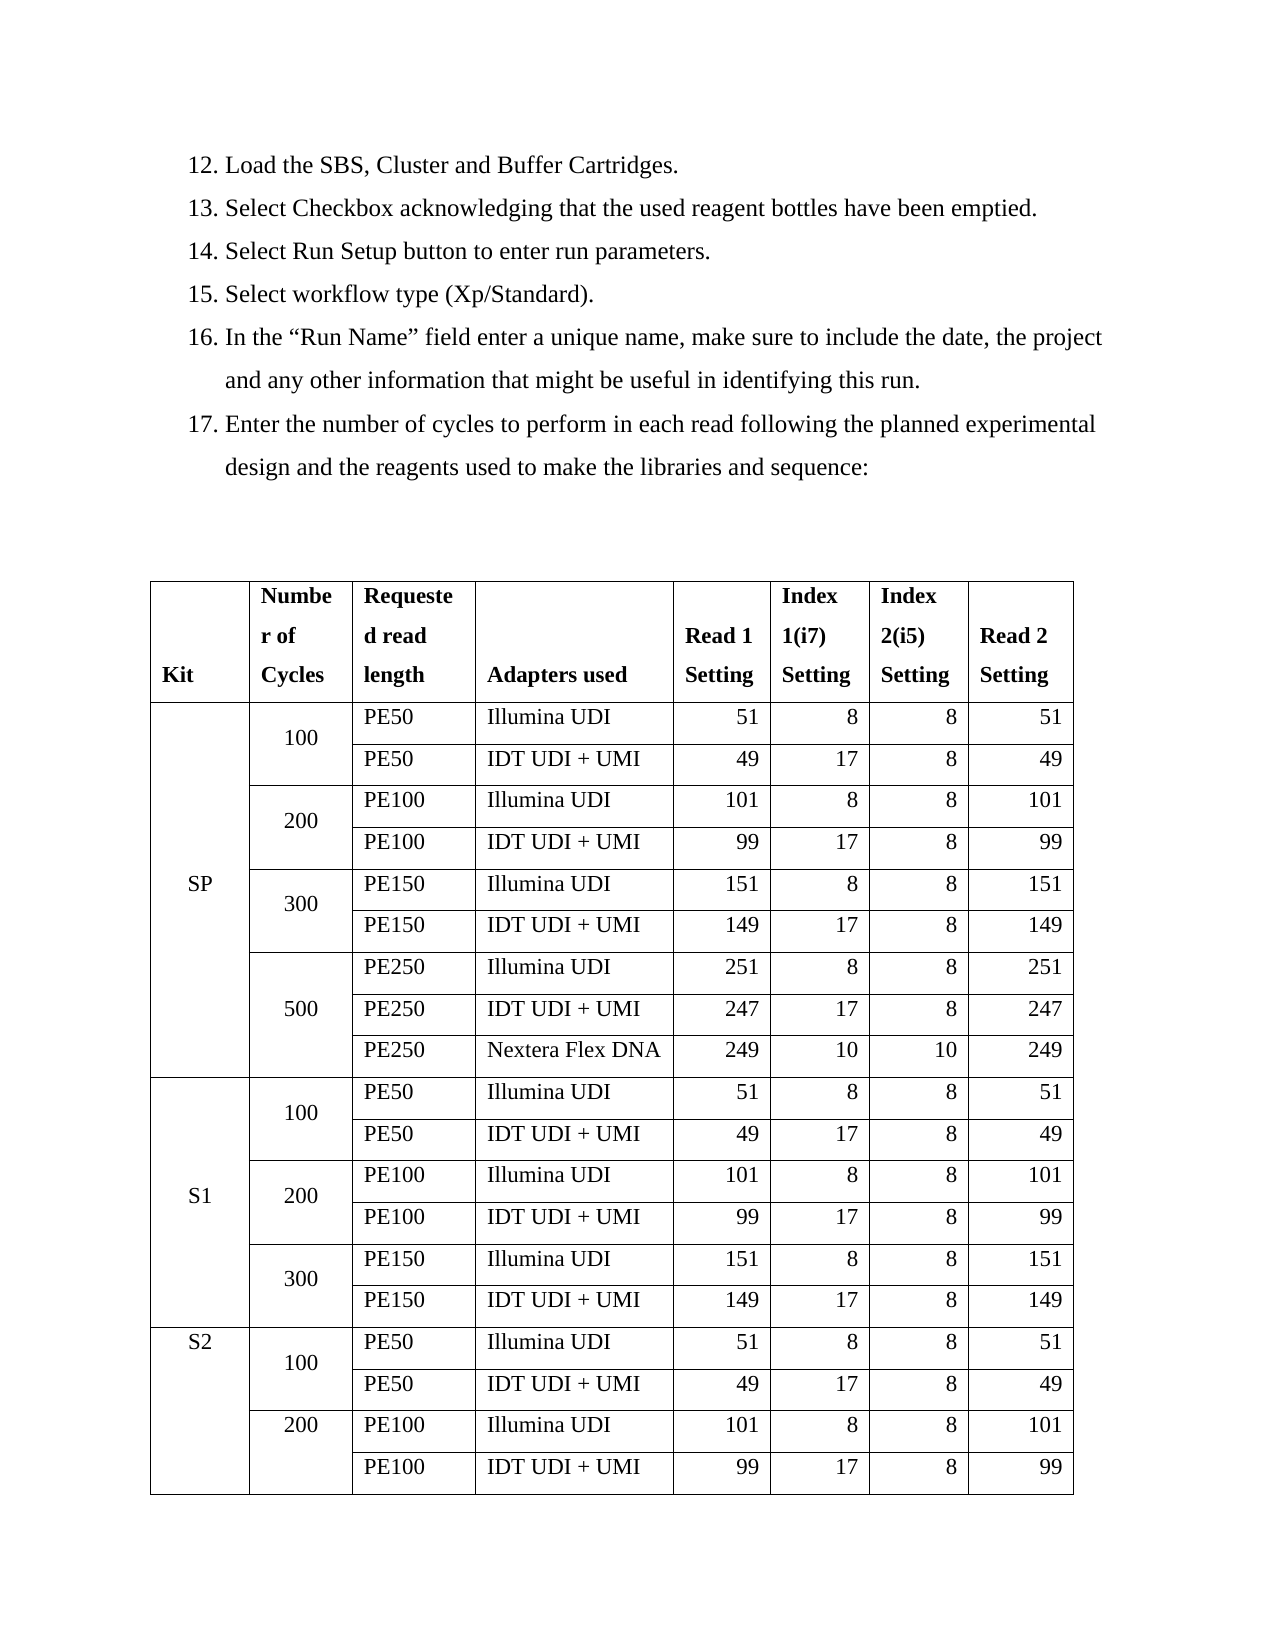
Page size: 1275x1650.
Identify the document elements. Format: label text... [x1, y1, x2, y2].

table_cell 51 [674, 1078, 770, 1118]
table_cell PE50 [353, 1370, 475, 1410]
table_cell 151 [674, 1245, 770, 1285]
table_cell 101 [674, 786, 770, 827]
table_cell 200 [250, 786, 352, 868]
table_cell 149 [969, 911, 1073, 952]
table_cell 149 [674, 911, 770, 952]
table_cell 8 [771, 1078, 869, 1118]
table_header Read 1 Setting [674, 582, 770, 702]
table_cell 17 [771, 745, 869, 785]
table_cell Illumina UDI [476, 870, 673, 910]
table_cell 8 [870, 1120, 968, 1160]
list Load the SBS, Cluster and Buffer Cartridges. [187, 150, 1125, 179]
table_cell 8 [771, 1411, 869, 1452]
table_cell Illumina UDI [476, 1161, 673, 1202]
table_cell 101 [969, 786, 1073, 827]
table_cell 49 [969, 1120, 1073, 1160]
table_cell 8 [870, 953, 968, 993]
table_cell 49 [969, 745, 1073, 785]
table_cell 151 [674, 870, 770, 910]
table_cell 500 [250, 953, 352, 1077]
table_cell PE50 [353, 1120, 475, 1160]
table_cell 99 [674, 1453, 770, 1493]
table_cell 49 [969, 1370, 1073, 1410]
table_cell 17 [771, 1453, 869, 1493]
table_cell 10 [870, 1036, 968, 1077]
table_header Read 2 Setting [969, 582, 1073, 702]
table_cell 49 [674, 1370, 770, 1410]
table_cell PE50 [353, 703, 475, 743]
table_cell Nextera Flex DNA [476, 1036, 673, 1077]
table_cell 249 [969, 1036, 1073, 1077]
table_cell SP [151, 703, 249, 1077]
table_cell 99 [969, 1453, 1073, 1493]
table_header Kit [151, 582, 249, 702]
table_cell IDT UDI + UMI [476, 1286, 673, 1327]
table_cell 17 [771, 1286, 869, 1327]
table_cell 200 [250, 1161, 352, 1243]
table_cell PE100 [353, 1411, 475, 1452]
table_cell PE150 [353, 911, 475, 952]
table_cell 51 [674, 1328, 770, 1368]
table_cell 101 [674, 1411, 770, 1452]
table_cell PE100 [353, 786, 475, 827]
table_cell PE250 [353, 953, 475, 993]
table_cell PE100 [353, 1161, 475, 1202]
table_header Adapters used [476, 582, 673, 702]
table_cell 99 [674, 1203, 770, 1243]
table_cell 99 [674, 828, 770, 868]
table_header Index 2(i5) Setting [870, 582, 968, 702]
table_cell IDT UDI + UMI [476, 1370, 673, 1410]
table_cell IDT UDI + UMI [476, 828, 673, 868]
table_cell 8 [771, 1245, 869, 1285]
table_cell 17 [771, 911, 869, 952]
table_cell 200 [250, 1411, 352, 1493]
table_cell PE150 [353, 870, 475, 910]
table_cell 8 [870, 911, 968, 952]
table_cell S1 [151, 1078, 249, 1327]
table_cell 8 [870, 1453, 968, 1493]
table_cell PE100 [353, 1453, 475, 1493]
table_cell Illumina UDI [476, 1245, 673, 1285]
table_cell 8 [771, 870, 869, 910]
table_cell 8 [870, 1370, 968, 1410]
table_cell 17 [771, 1120, 869, 1160]
table_cell 8 [771, 1161, 869, 1202]
table_cell 249 [674, 1036, 770, 1077]
table_cell 247 [969, 995, 1073, 1035]
table_header Index 1(i7) Setting [771, 582, 869, 702]
table_cell 17 [771, 828, 869, 868]
table_cell 300 [250, 870, 352, 952]
table_cell S2 [151, 1328, 249, 1493]
table_cell PE250 [353, 1036, 475, 1077]
table_cell 251 [674, 953, 770, 993]
table_cell 8 [870, 1411, 968, 1452]
table_cell 8 [870, 1286, 968, 1327]
table_cell 100 [250, 1328, 352, 1410]
table_cell 8 [771, 1328, 869, 1368]
table_cell 247 [674, 995, 770, 1035]
table_cell 8 [870, 786, 968, 827]
table_cell 151 [969, 1245, 1073, 1285]
table_cell PE50 [353, 1328, 475, 1368]
table_cell 51 [969, 1328, 1073, 1368]
table_cell 8 [771, 953, 869, 993]
table_cell 99 [969, 1203, 1073, 1243]
table_cell 100 [250, 703, 352, 785]
table_cell 8 [870, 1245, 968, 1285]
table_cell 99 [969, 828, 1073, 868]
list In the “Run Name” field enter a unique name, make sure to include the date, the project and any other information that might be useful in identifying this run. [187, 322, 1125, 394]
table_header Requested read length [353, 582, 475, 702]
table_cell IDT UDI + UMI [476, 995, 673, 1035]
table_cell IDT UDI + UMI [476, 745, 673, 785]
table_cell 149 [969, 1286, 1073, 1327]
table_cell 17 [771, 1370, 869, 1410]
table_cell Illumina UDI [476, 1078, 673, 1118]
table_cell PE100 [353, 1203, 475, 1243]
table_cell 8 [870, 1161, 968, 1202]
table_cell IDT UDI + UMI [476, 911, 673, 952]
table_cell 49 [674, 1120, 770, 1160]
table_cell 8 [771, 786, 869, 827]
table_cell PE50 [353, 745, 475, 785]
table_cell 251 [969, 953, 1073, 993]
table_cell Illumina UDI [476, 786, 673, 827]
table_cell 51 [969, 1078, 1073, 1118]
table_cell PE50 [353, 1078, 475, 1118]
table_cell 300 [250, 1245, 352, 1327]
table_cell 149 [674, 1286, 770, 1327]
list Select workflow type (Xp/Standard). [187, 279, 1125, 308]
list Enter the number of cycles to perform in each read following the planned experimental design and the reagents used to make the libraries and sequence: [187, 409, 1125, 481]
table_cell Illumina UDI [476, 703, 673, 743]
table_header Number of Cycles [250, 582, 352, 702]
table_cell 8 [870, 828, 968, 868]
table_cell 10 [771, 1036, 869, 1077]
table_cell PE150 [353, 1245, 475, 1285]
table_cell 8 [870, 745, 968, 785]
table_cell 8 [870, 1078, 968, 1118]
table_cell 8 [870, 1328, 968, 1368]
table_cell PE250 [353, 995, 475, 1035]
table_cell 100 [250, 1078, 352, 1160]
table_cell PE150 [353, 1286, 475, 1327]
table_cell 8 [870, 703, 968, 743]
table_cell 17 [771, 995, 869, 1035]
table_cell IDT UDI + UMI [476, 1453, 673, 1493]
table_cell 101 [969, 1411, 1073, 1452]
table_cell 8 [870, 870, 968, 910]
table_cell 17 [771, 1203, 869, 1243]
table_cell 8 [870, 1203, 968, 1243]
table_cell 151 [969, 870, 1073, 910]
list Select Run Setup button to enter run parameters. [187, 236, 1125, 265]
table_cell 49 [674, 745, 770, 785]
list Select Checkbox acknowledging that the used reagent bottles have been emptied. [187, 193, 1125, 222]
table_cell 101 [674, 1161, 770, 1202]
table_cell IDT UDI + UMI [476, 1120, 673, 1160]
table_cell Illumina UDI [476, 1328, 673, 1368]
table_cell 51 [969, 703, 1073, 743]
table_cell PE100 [353, 828, 475, 868]
table_cell 8 [771, 703, 869, 743]
table_cell 101 [969, 1161, 1073, 1202]
table_cell 8 [870, 995, 968, 1035]
table_cell Illumina UDI [476, 1411, 673, 1452]
table_cell Illumina UDI [476, 953, 673, 993]
table_cell 51 [674, 703, 770, 743]
table_cell IDT UDI + UMI [476, 1203, 673, 1243]
